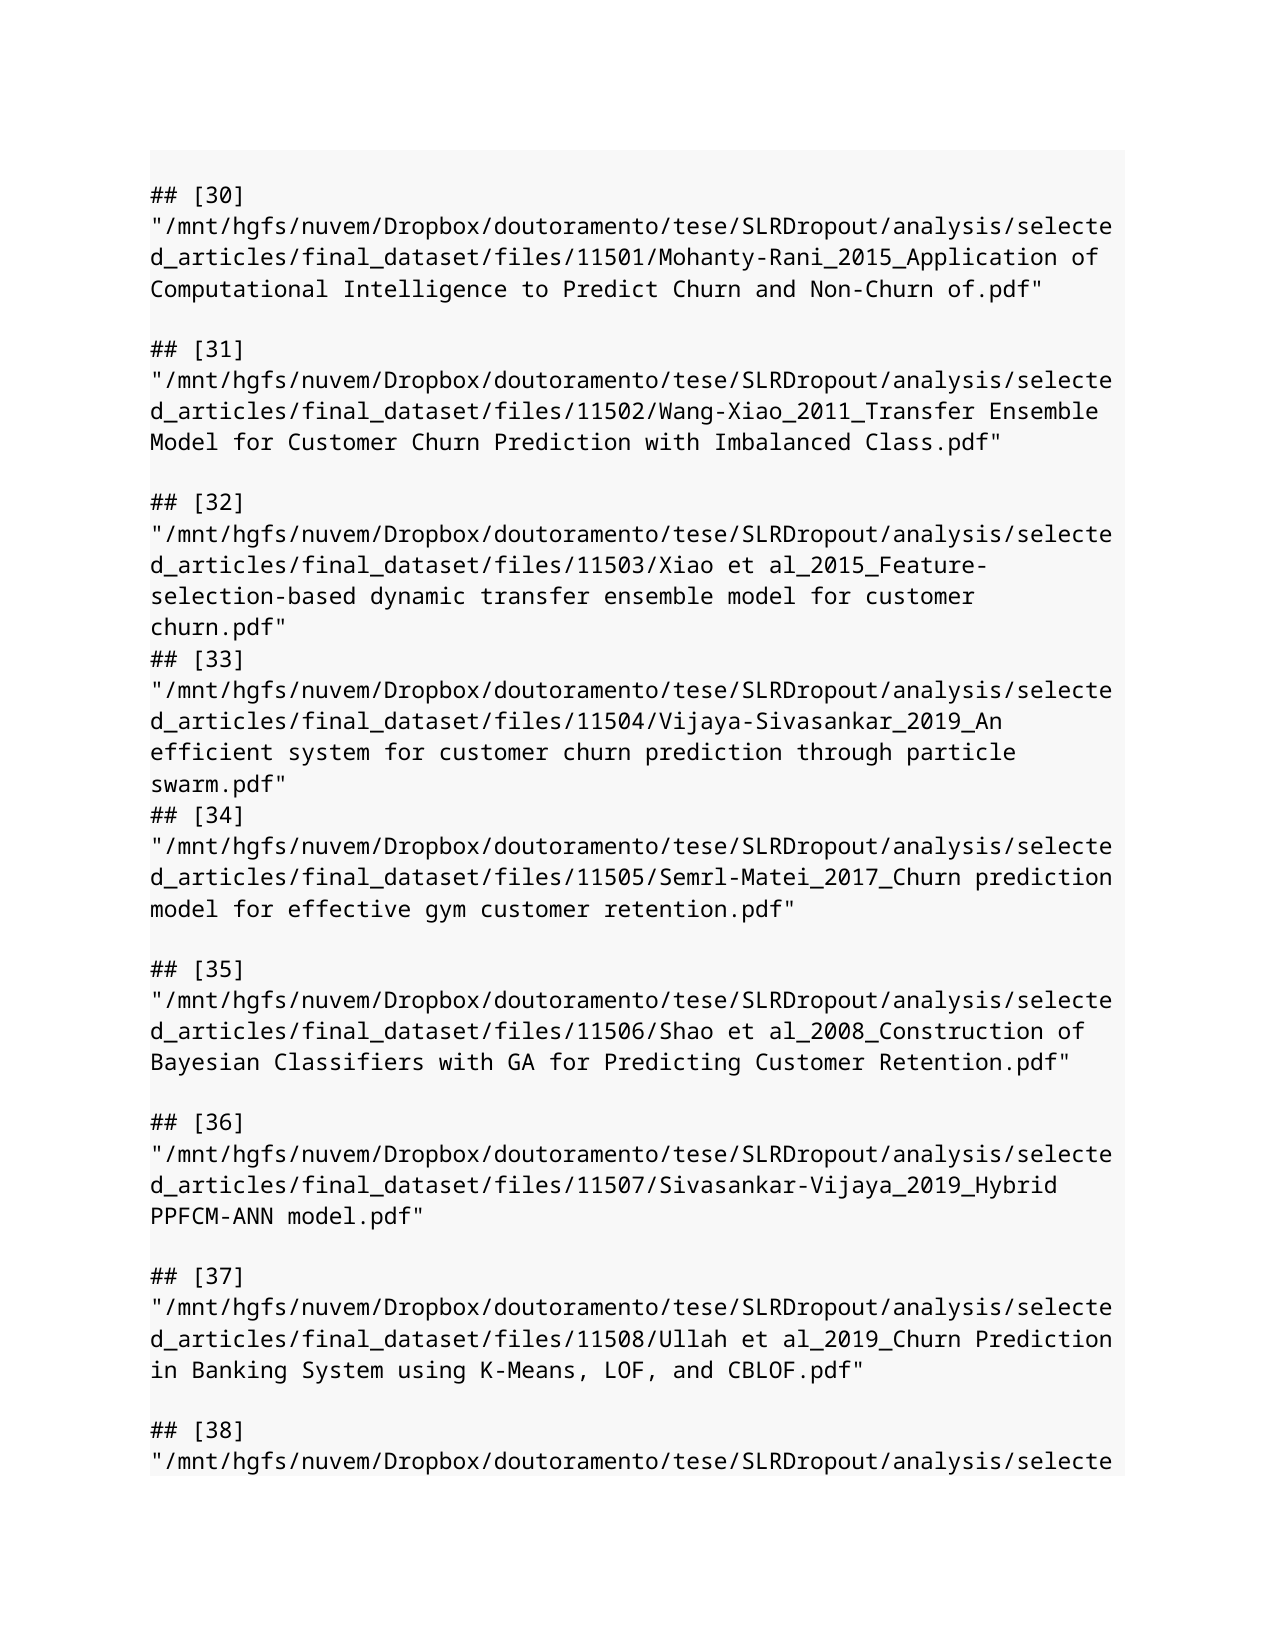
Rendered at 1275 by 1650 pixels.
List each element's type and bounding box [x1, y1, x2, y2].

text [150, 150, 1125, 1476]
